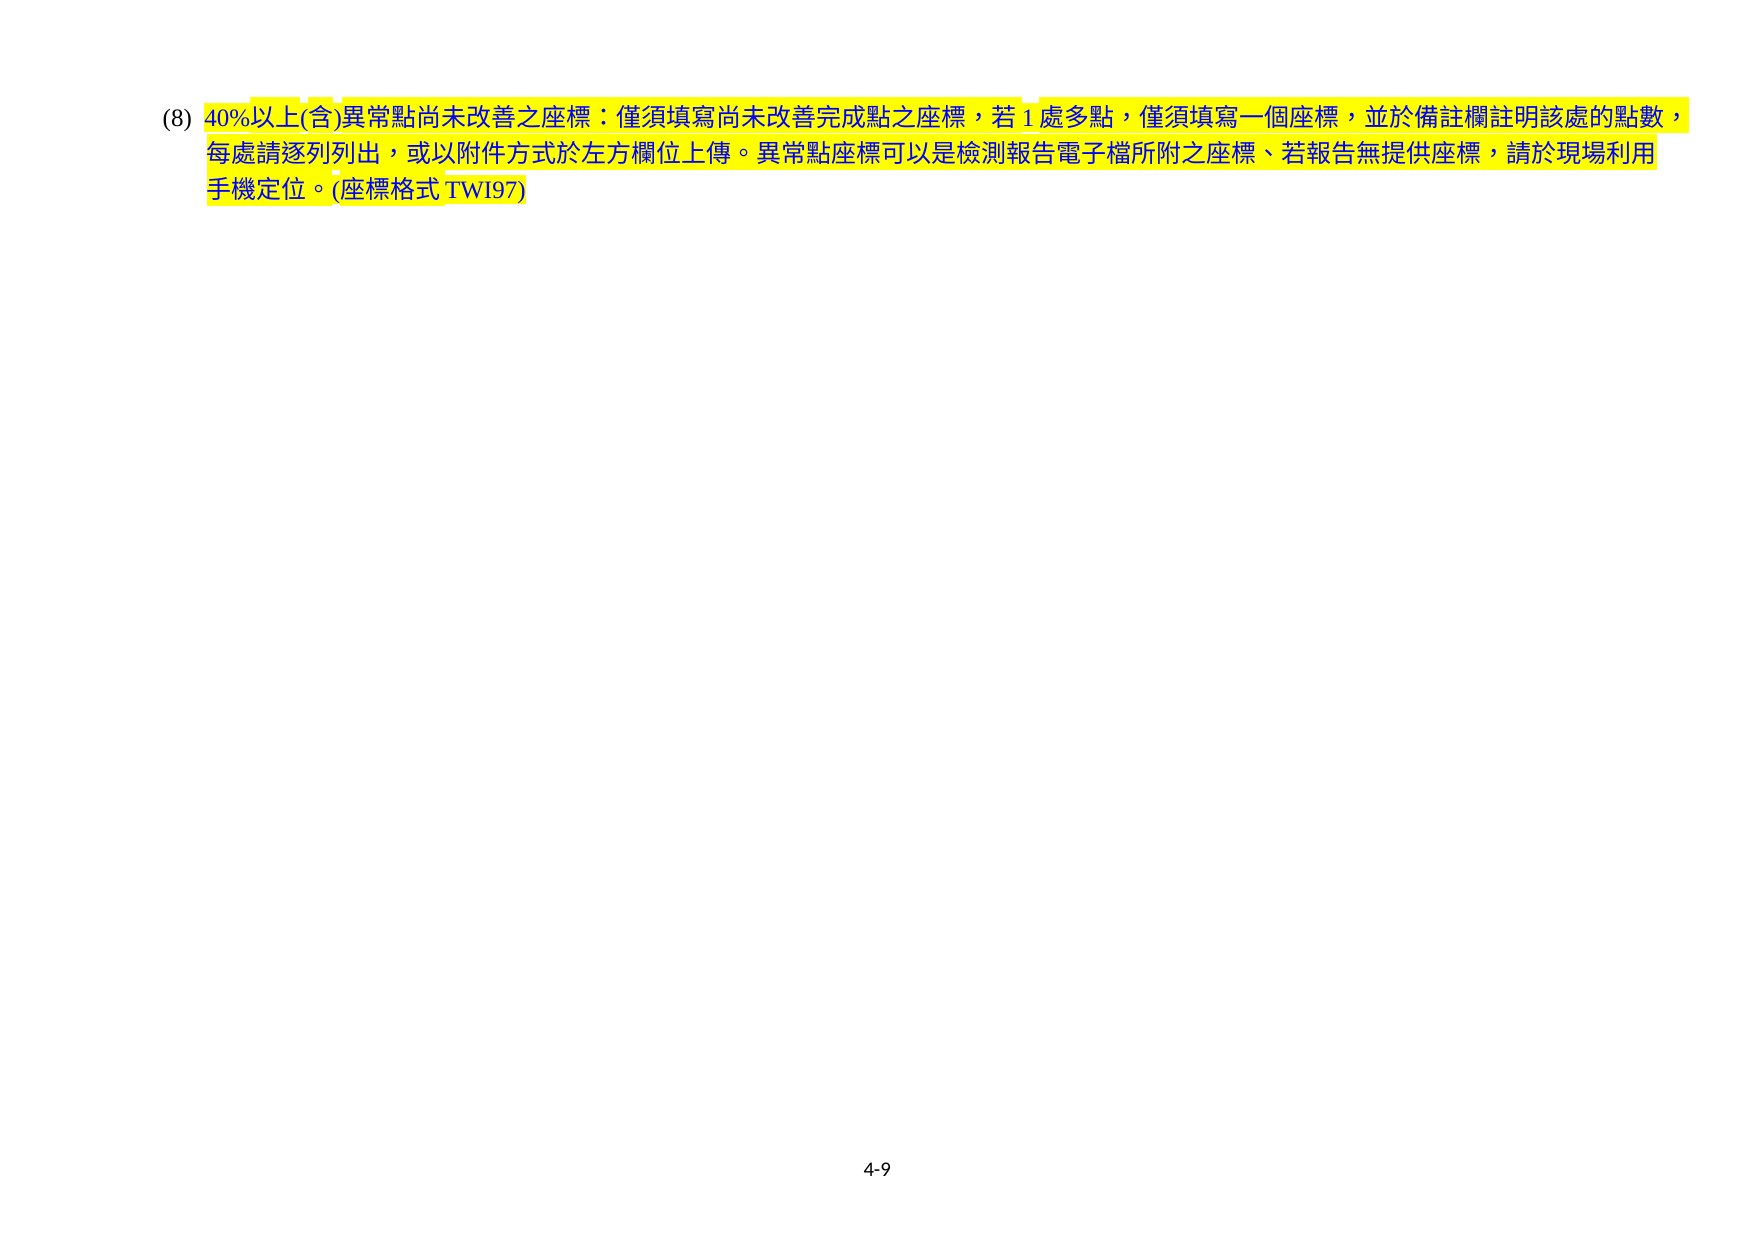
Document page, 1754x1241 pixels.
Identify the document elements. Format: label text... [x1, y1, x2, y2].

text (8) 40%以上(含)異常點尚未改善之座標：僅須填寫尚未改善完成點之座標，若1處多點，僅須填寫一個座標，並於備註欄註明該處的點數，每處請逐列列出，或以附件方式於左方欄位上傳。異常點座標可以是檢測報告電子檔所附之座標、若報告無提供座標，請於現場利用手機定位。(座標格式TWI97) [162, 97, 1665, 206]
